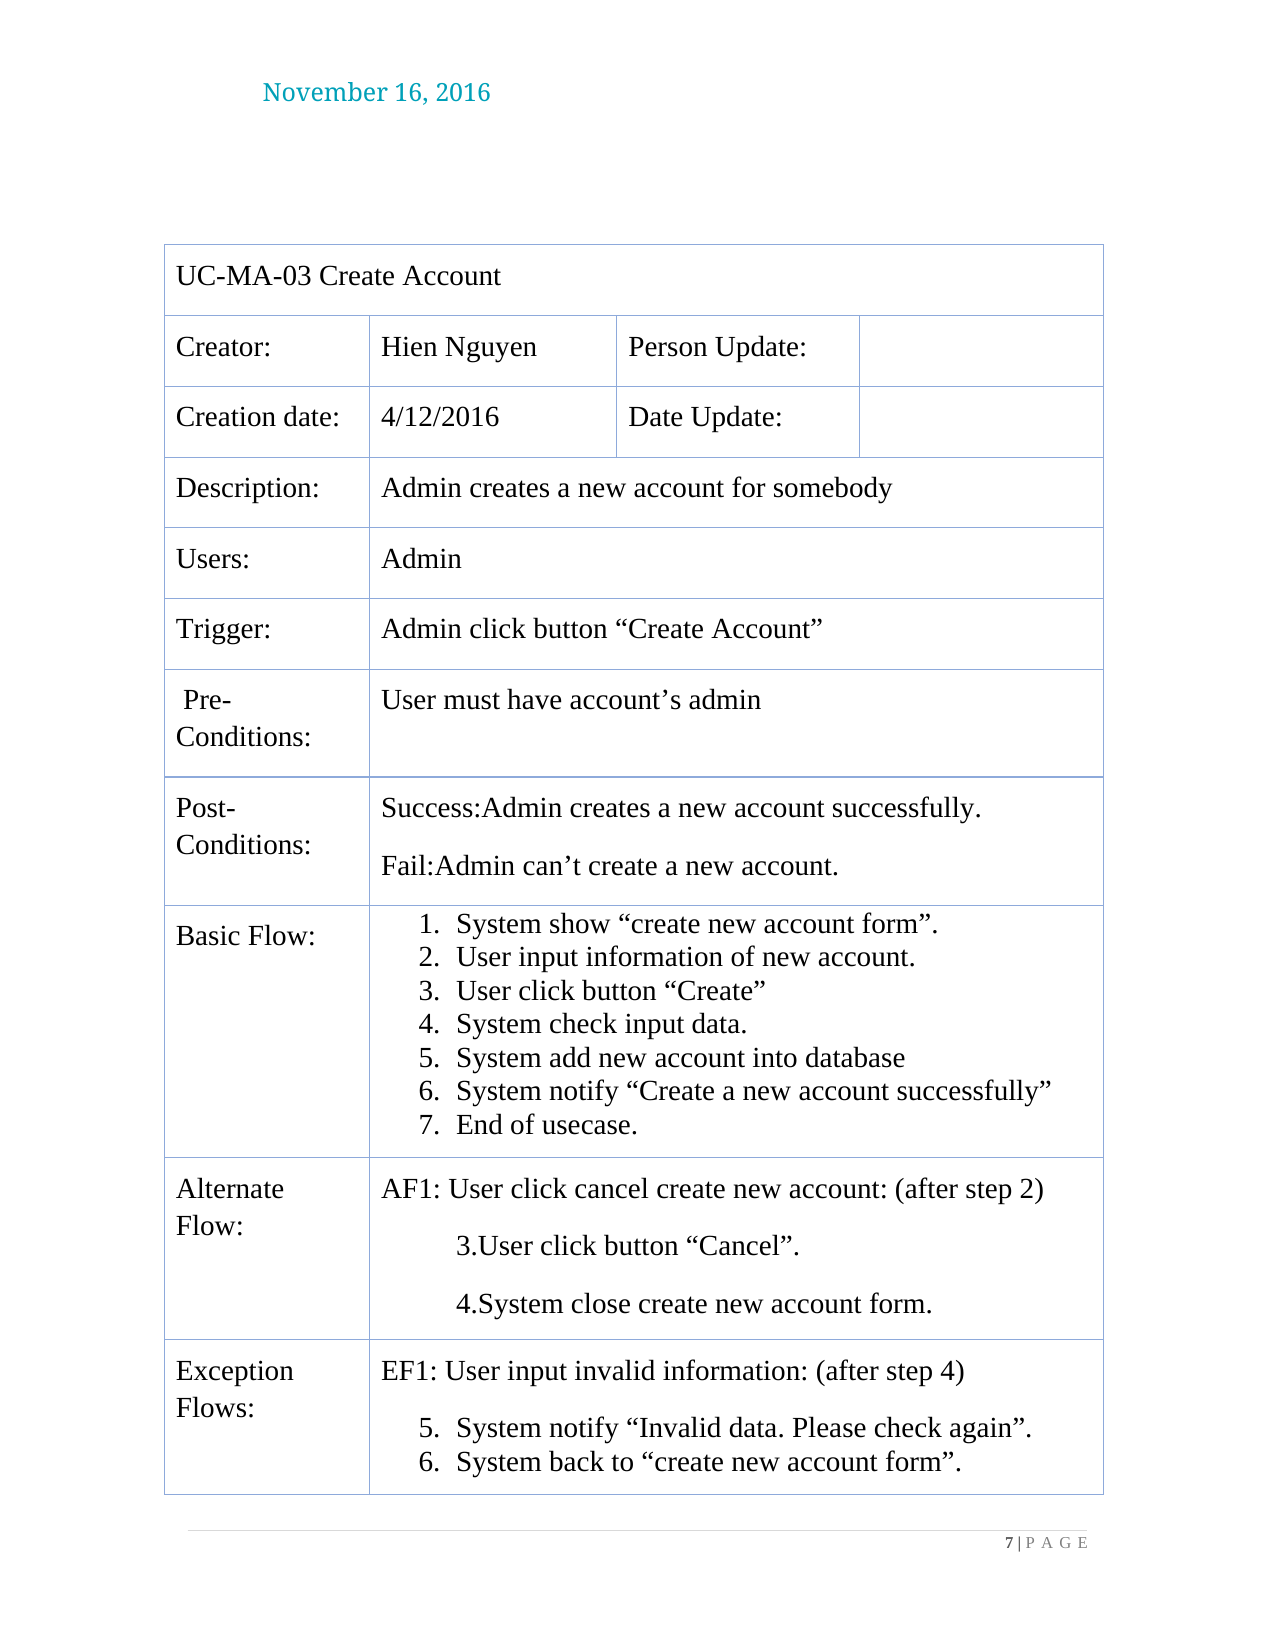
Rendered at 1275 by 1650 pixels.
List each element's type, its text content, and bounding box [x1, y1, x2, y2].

table_cell Admin creates a new account for somebody [370, 458, 1103, 527]
table_cell Success:Admin creates a new account successfully. Fail:Admin can’t create a new account. [370, 778, 1103, 905]
table_cell Admin [370, 528, 1103, 598]
table_cell AF1: User click cancel create new account: (after step 2) 3.User click button “Cancel”. 4.System close create new account form. [370, 1158, 1103, 1339]
table_cell Users: [165, 528, 369, 598]
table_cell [370, 1340, 1103, 1494]
table_cell Creation date: [165, 387, 369, 457]
table_cell [860, 387, 1103, 457]
table_cell [860, 316, 1103, 386]
table_cell Alternate Flow: [165, 1158, 369, 1339]
table_cell System show “create new account form”. User input information of new account. User click button “Create” System check input data. System add new account into database System notify “Create a new account successfully” End of usecase. [370, 906, 1103, 1157]
table_cell Description: [165, 458, 369, 527]
table_cell 4/12/2016 [370, 387, 616, 457]
table_cell Pre-Conditions: [165, 670, 369, 776]
table_cell Date Update: [617, 387, 859, 457]
table_header UC-MA-03 Create Account [165, 245, 1103, 315]
table_cell User must have account’s admin [370, 670, 1103, 776]
table_cell Creator: [165, 316, 369, 386]
table_cell Post-Conditions: [165, 778, 369, 905]
table_cell Exception Flows: [165, 1340, 369, 1494]
table_cell Trigger: [165, 599, 369, 669]
table_cell Basic Flow: [165, 906, 369, 1157]
table_cell Hien Nguyen [370, 316, 616, 386]
table_cell Person Update: [617, 316, 859, 386]
table_cell Admin click button “Create Account” [370, 599, 1103, 669]
